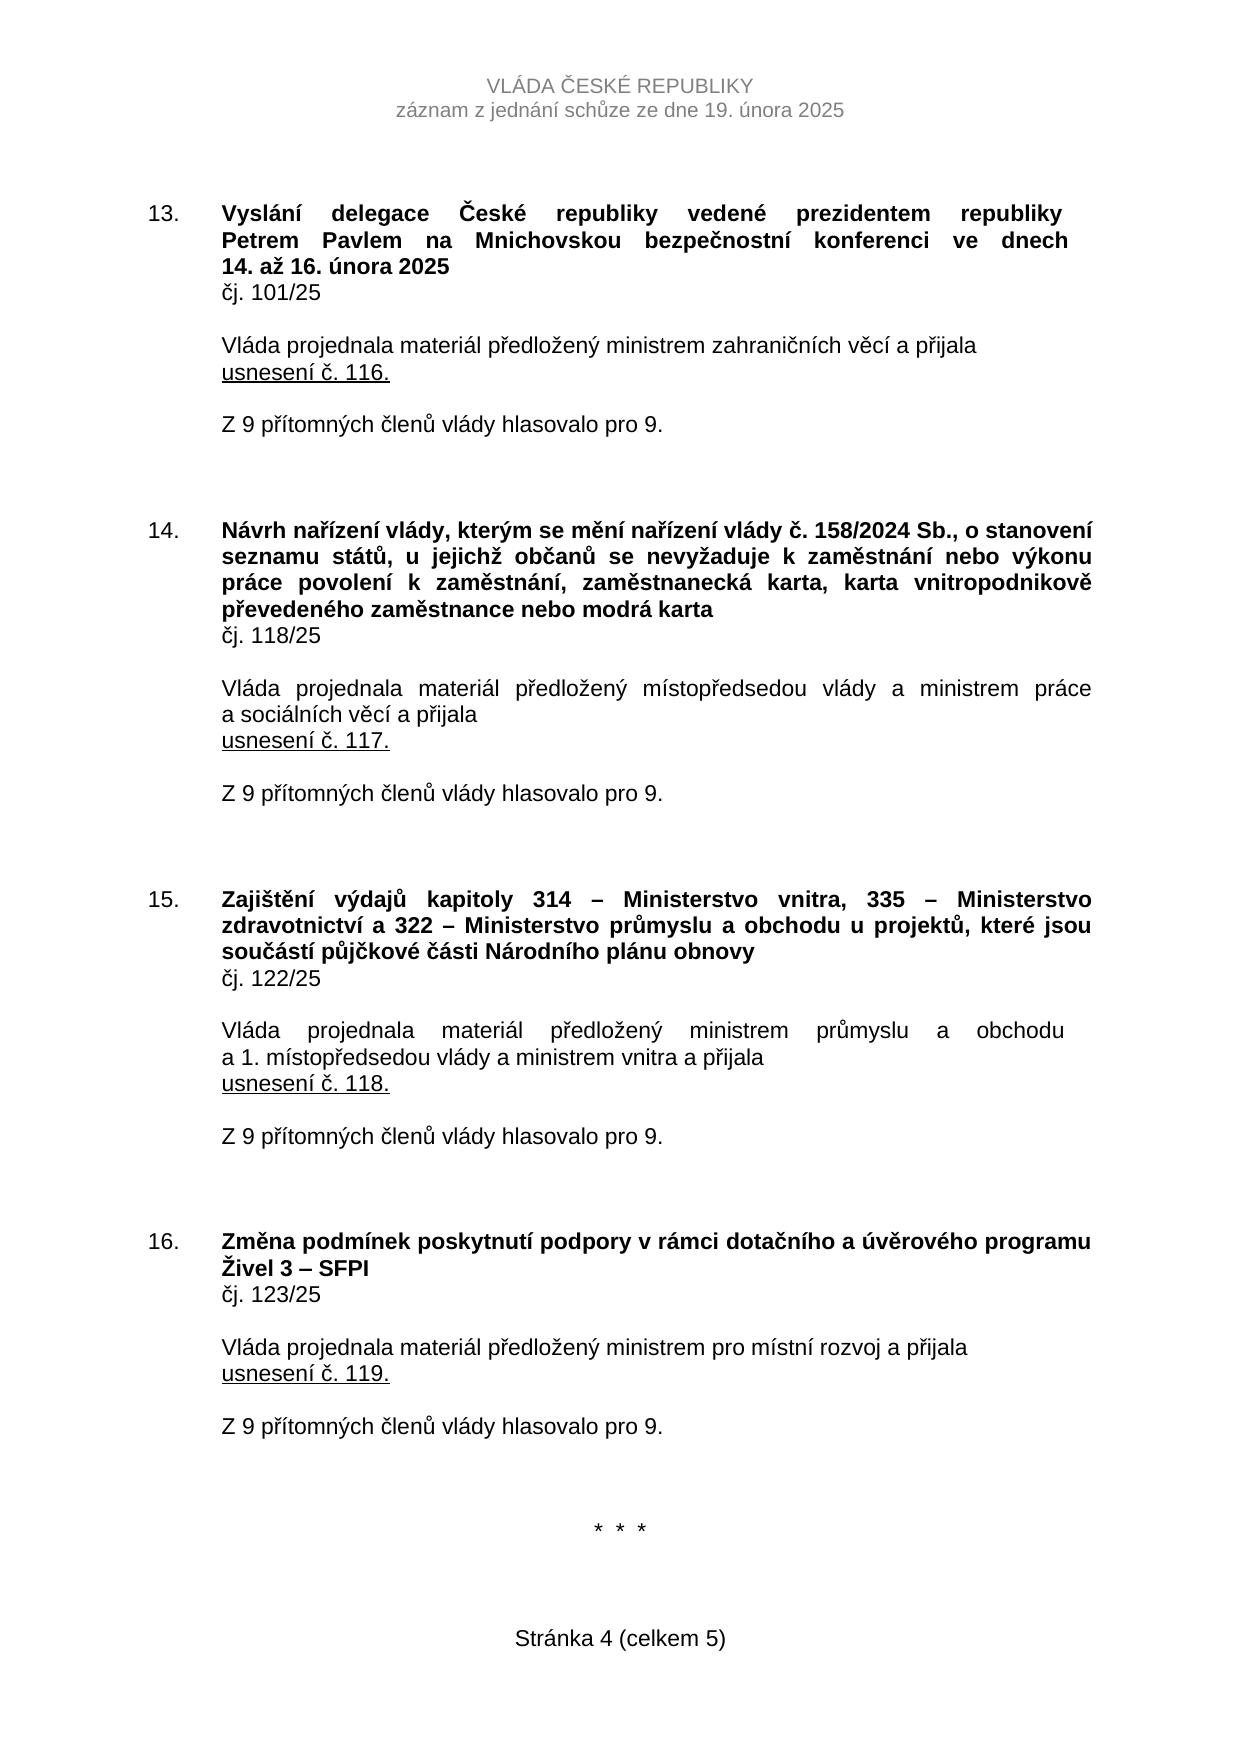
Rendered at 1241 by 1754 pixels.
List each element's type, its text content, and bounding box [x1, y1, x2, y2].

text usnesení č. 117. [148, 727, 1093, 754]
text * * * [148, 1518, 1093, 1544]
text Z 9 přítomných členů vlády hlasovalo pro 9. [148, 780, 1093, 806]
text Z 9 přítomných členů vlády hlasovalo pro 9. [148, 411, 1093, 437]
text Z 9 přítomných členů vlády hlasovalo pro 9. [148, 1413, 1093, 1439]
text 15. Zajištění výdajů kapitoly 314 – Ministerstvo vnitra, 335 – Ministerstvo zdravotnictví a 322 – Ministerstvo průmyslu a obchodu u projektů, které jsou součástí půjčkové části Národního plánu obnovy [148, 886, 1093, 964]
text čj. 101/25 [148, 279, 1093, 306]
text čj. 118/25 [148, 622, 1093, 648]
text 13. Vyslání delegace České republiky vedené prezidentem republiky Petrem Pavlem na Mnichovskou bezpečnostní konferenci ve dnech 14. až 16. února 2025 [148, 200, 1093, 279]
text 14. Návrh nařízení vlády, kterým se mění nařízení vlády č. 158/2024 Sb., o stanovení seznamu států, u jejichž občanů se nevyžaduje k zaměstnání nebo výkonu práce povolení k zaměstnání, zaměstnanecká karta, karta vnitropodnikově převedeného zaměstnance nebo modrá karta [148, 517, 1093, 622]
text Vláda projednala materiál předložený místopředsedou vlády a ministrem práce a sociálních věcí a přijala [148, 675, 1093, 727]
text Vláda projednala materiál předložený ministrem průmyslu a obchodu a 1. místopředsedou vlády a ministrem vnitra a přijala [148, 1017, 1093, 1070]
text čj. 122/25 [148, 964, 1093, 991]
text usnesení č. 116. [148, 358, 1093, 385]
text Vláda projednala materiál předložený ministrem pro místní rozvoj a přijala [148, 1333, 1093, 1360]
text čj. 123/25 [148, 1281, 1093, 1307]
text Z 9 přítomných členů vlády hlasovalo pro 9. [148, 1123, 1093, 1149]
text Vláda projednala materiál předložený ministrem zahraničních věcí a přijala [148, 332, 1093, 358]
text usnesení č. 118. [148, 1070, 1093, 1096]
text usnesení č. 119. [148, 1360, 1093, 1386]
text 16. Změna podmínek poskytnutí podpory v rámci dotačního a úvěrového programu Živel 3 ‒ SFPI [148, 1228, 1093, 1281]
